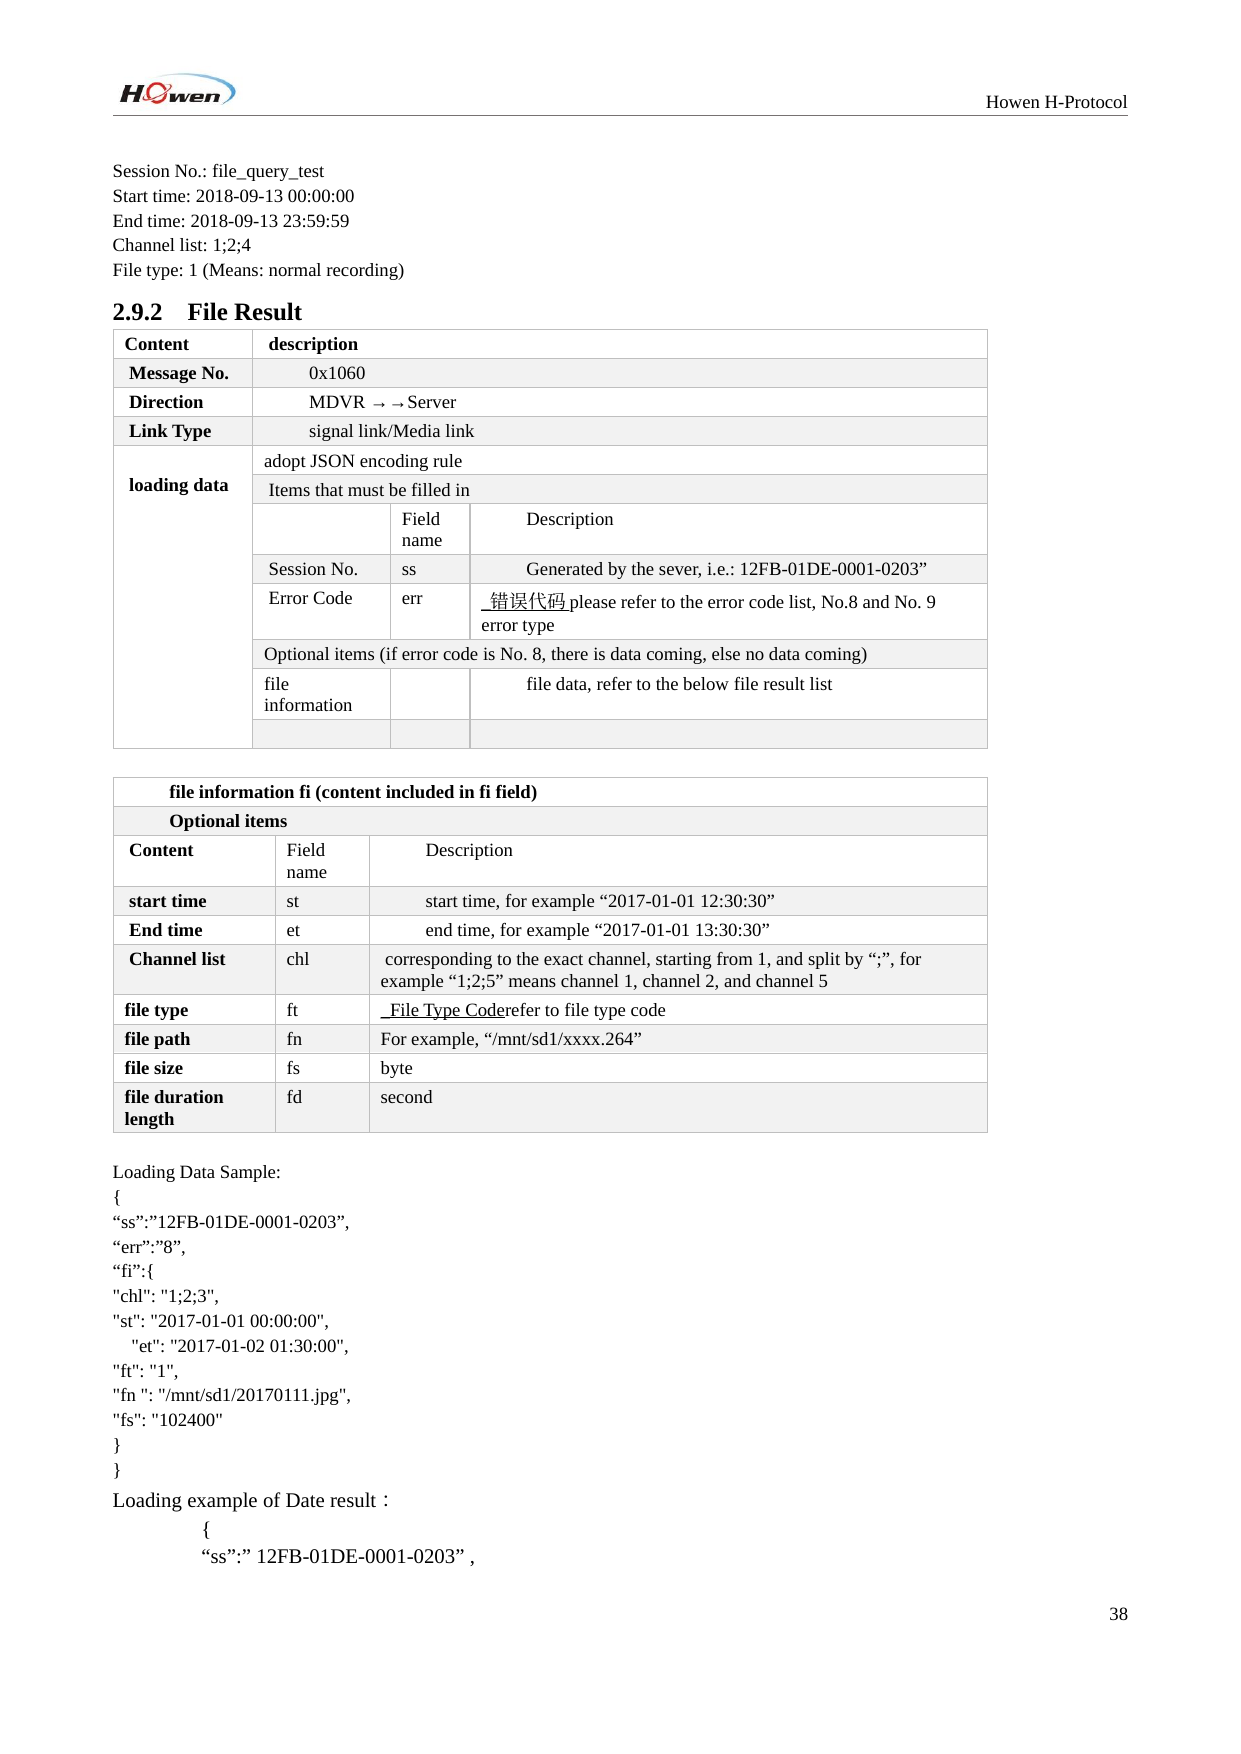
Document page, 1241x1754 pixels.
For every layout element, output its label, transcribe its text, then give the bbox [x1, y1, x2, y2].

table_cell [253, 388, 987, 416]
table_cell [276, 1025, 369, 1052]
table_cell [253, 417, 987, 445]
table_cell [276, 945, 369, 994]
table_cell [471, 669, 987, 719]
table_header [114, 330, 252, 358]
text } [112, 1459, 1128, 1480]
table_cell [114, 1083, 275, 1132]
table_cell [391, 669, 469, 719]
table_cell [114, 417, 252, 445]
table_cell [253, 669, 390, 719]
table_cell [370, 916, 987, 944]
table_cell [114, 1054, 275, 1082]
text End time: 2018-09-13 23:59:59 [112, 209, 1128, 231]
text "chl": "1;2;3", [112, 1285, 1128, 1307]
text “ss”:”12FB-01DE-0001-0203”, [112, 1211, 1128, 1232]
text { [157, 1517, 1128, 1541]
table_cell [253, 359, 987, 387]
text "fn ": "/mnt/sd1/20170111.jpg", [112, 1384, 1128, 1406]
text Session No.: file_query_test [112, 160, 1128, 182]
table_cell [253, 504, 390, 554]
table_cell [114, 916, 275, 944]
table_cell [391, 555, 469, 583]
text “fi”:{ [112, 1260, 1128, 1282]
text Loading Data Sample: [112, 1161, 1128, 1183]
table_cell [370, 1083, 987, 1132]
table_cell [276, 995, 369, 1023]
text Channel list: 1;2;4 [112, 234, 1128, 256]
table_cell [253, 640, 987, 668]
text "ft": "1", [112, 1359, 1128, 1381]
text "et": "2017-01-02 01:30:00", [112, 1335, 1128, 1356]
picture [112, 66, 243, 114]
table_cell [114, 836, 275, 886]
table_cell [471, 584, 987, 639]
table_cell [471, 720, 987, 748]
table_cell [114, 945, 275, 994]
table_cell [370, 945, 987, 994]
text "fs": "102400" [112, 1409, 1128, 1431]
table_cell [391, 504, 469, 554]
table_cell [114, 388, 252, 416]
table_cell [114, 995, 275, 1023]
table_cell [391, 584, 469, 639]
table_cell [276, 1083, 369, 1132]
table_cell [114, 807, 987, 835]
text } [112, 1434, 1128, 1456]
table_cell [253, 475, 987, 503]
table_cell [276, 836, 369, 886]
text Loading example of Date result ： [112, 1483, 1128, 1513]
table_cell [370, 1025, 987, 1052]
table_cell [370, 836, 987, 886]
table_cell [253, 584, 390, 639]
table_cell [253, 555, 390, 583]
text "st": "2017-01-01 00:00:00", [112, 1310, 1128, 1332]
text File type: 1 (Means: normal recording) [112, 259, 1128, 281]
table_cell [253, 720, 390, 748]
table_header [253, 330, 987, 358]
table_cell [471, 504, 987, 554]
text “ss”:” 12FB-01DE-0001-0203” , [157, 1544, 1128, 1568]
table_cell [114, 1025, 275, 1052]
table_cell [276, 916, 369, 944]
text “err”:”8”, [112, 1236, 1128, 1257]
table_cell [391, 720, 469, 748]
text Start time: 2018-09-13 00:00:00 [112, 185, 1128, 206]
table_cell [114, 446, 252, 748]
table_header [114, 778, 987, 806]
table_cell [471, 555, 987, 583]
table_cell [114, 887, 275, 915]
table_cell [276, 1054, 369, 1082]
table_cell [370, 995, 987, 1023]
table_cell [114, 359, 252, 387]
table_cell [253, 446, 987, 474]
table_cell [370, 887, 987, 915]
subtitle File Result [112, 297, 1128, 326]
text { [112, 1186, 1128, 1208]
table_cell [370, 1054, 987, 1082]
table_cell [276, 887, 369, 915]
